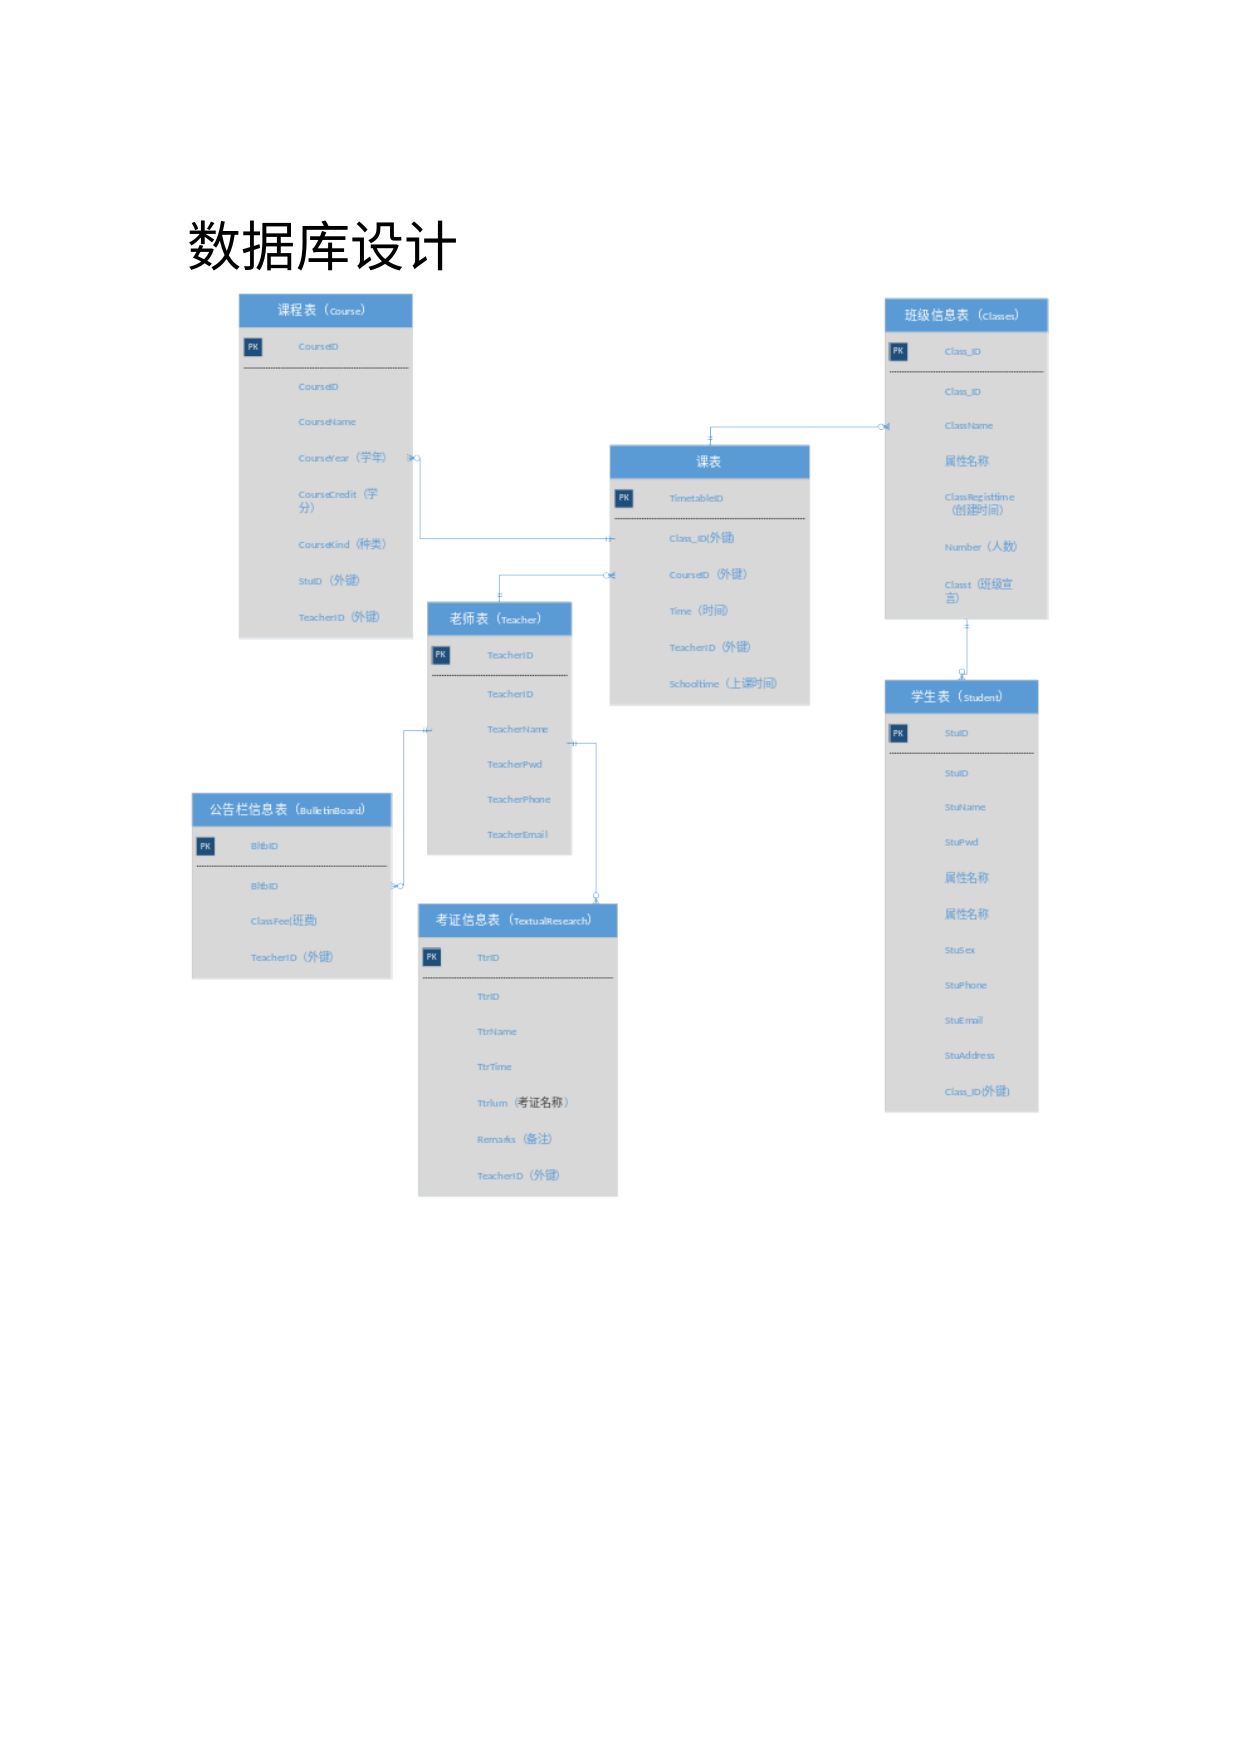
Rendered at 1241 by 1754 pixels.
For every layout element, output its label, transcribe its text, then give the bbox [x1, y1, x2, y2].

text 数据库设计 [187, 194, 1053, 292]
